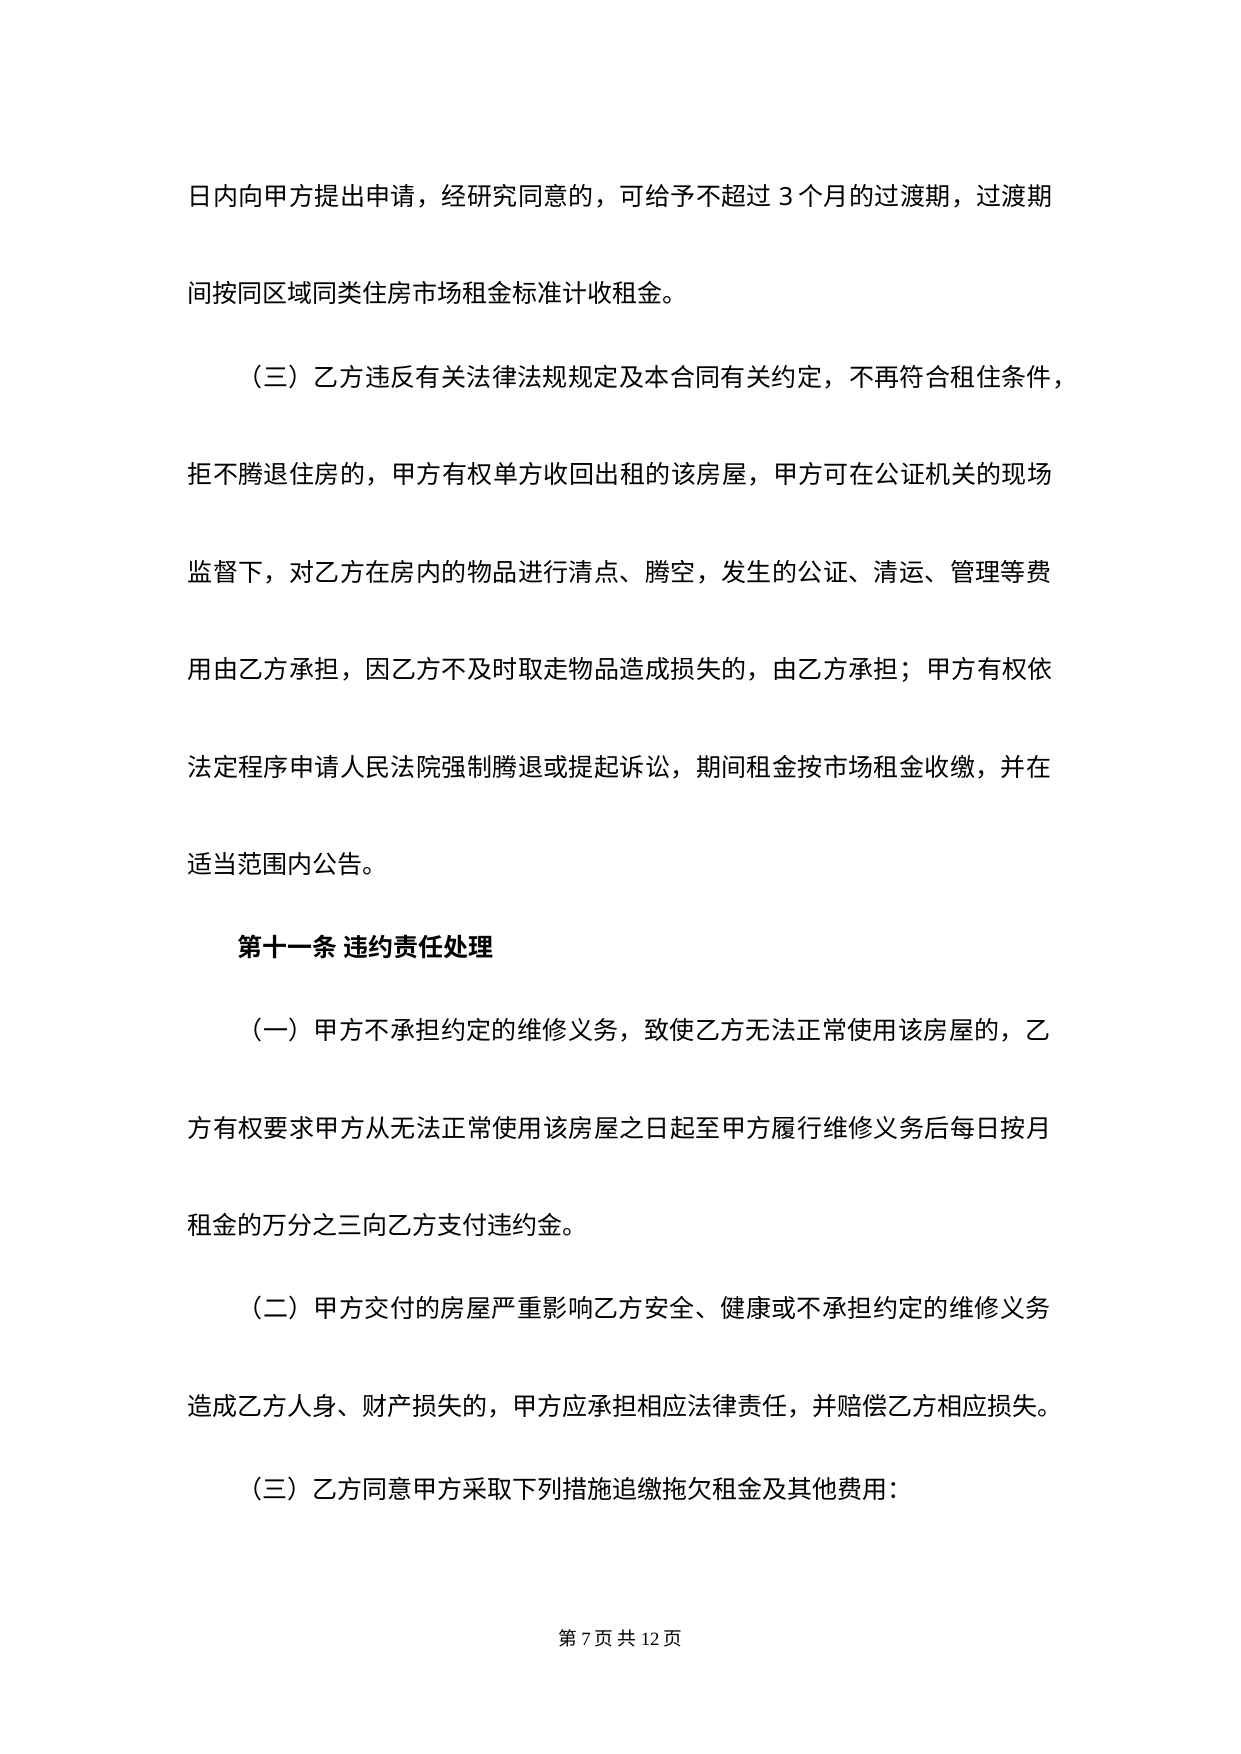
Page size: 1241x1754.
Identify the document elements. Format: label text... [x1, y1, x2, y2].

text （三）乙方同意甲方采取下列措施追缴拖欠租金及其他费用： [187, 1455, 1053, 1520]
text （二）甲方交付的房屋严重影响乙方安全、健康或不承担约定的维修义务造成乙方人身、财产损失的，甲方应承担相应法律责任，并赔偿乙方相应损失。 [187, 1274, 1053, 1437]
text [187, 162, 1053, 324]
text 第十一条 违约责任处理 [187, 913, 1053, 978]
text （三）乙方违反有关法律法规规定及本合同有关约定，不再符合租住条件，拒不腾退住房的，甲方有权单方收回出租的该房屋，甲方可在公证机关的现场监督下，对乙方在房内的物品进行清点、腾空，发生的公证、清运、管理等费用由乙方承担，因乙方不及时取走物品造成损失的，由乙方承担；甲方有权依法定程序申请人民法院强制腾退或提起诉讼，期间租金按市场租金收缴，并在适当范围内公告。 [187, 343, 1053, 895]
text （一）甲方不承担约定的维修义务，致使乙方无法正常使用该房屋的，乙方有权要求甲方从无法正常使用该房屋之日起至甲方履行维修义务后每日按月租金的万分之三向乙方支付违约金。 [187, 996, 1053, 1256]
